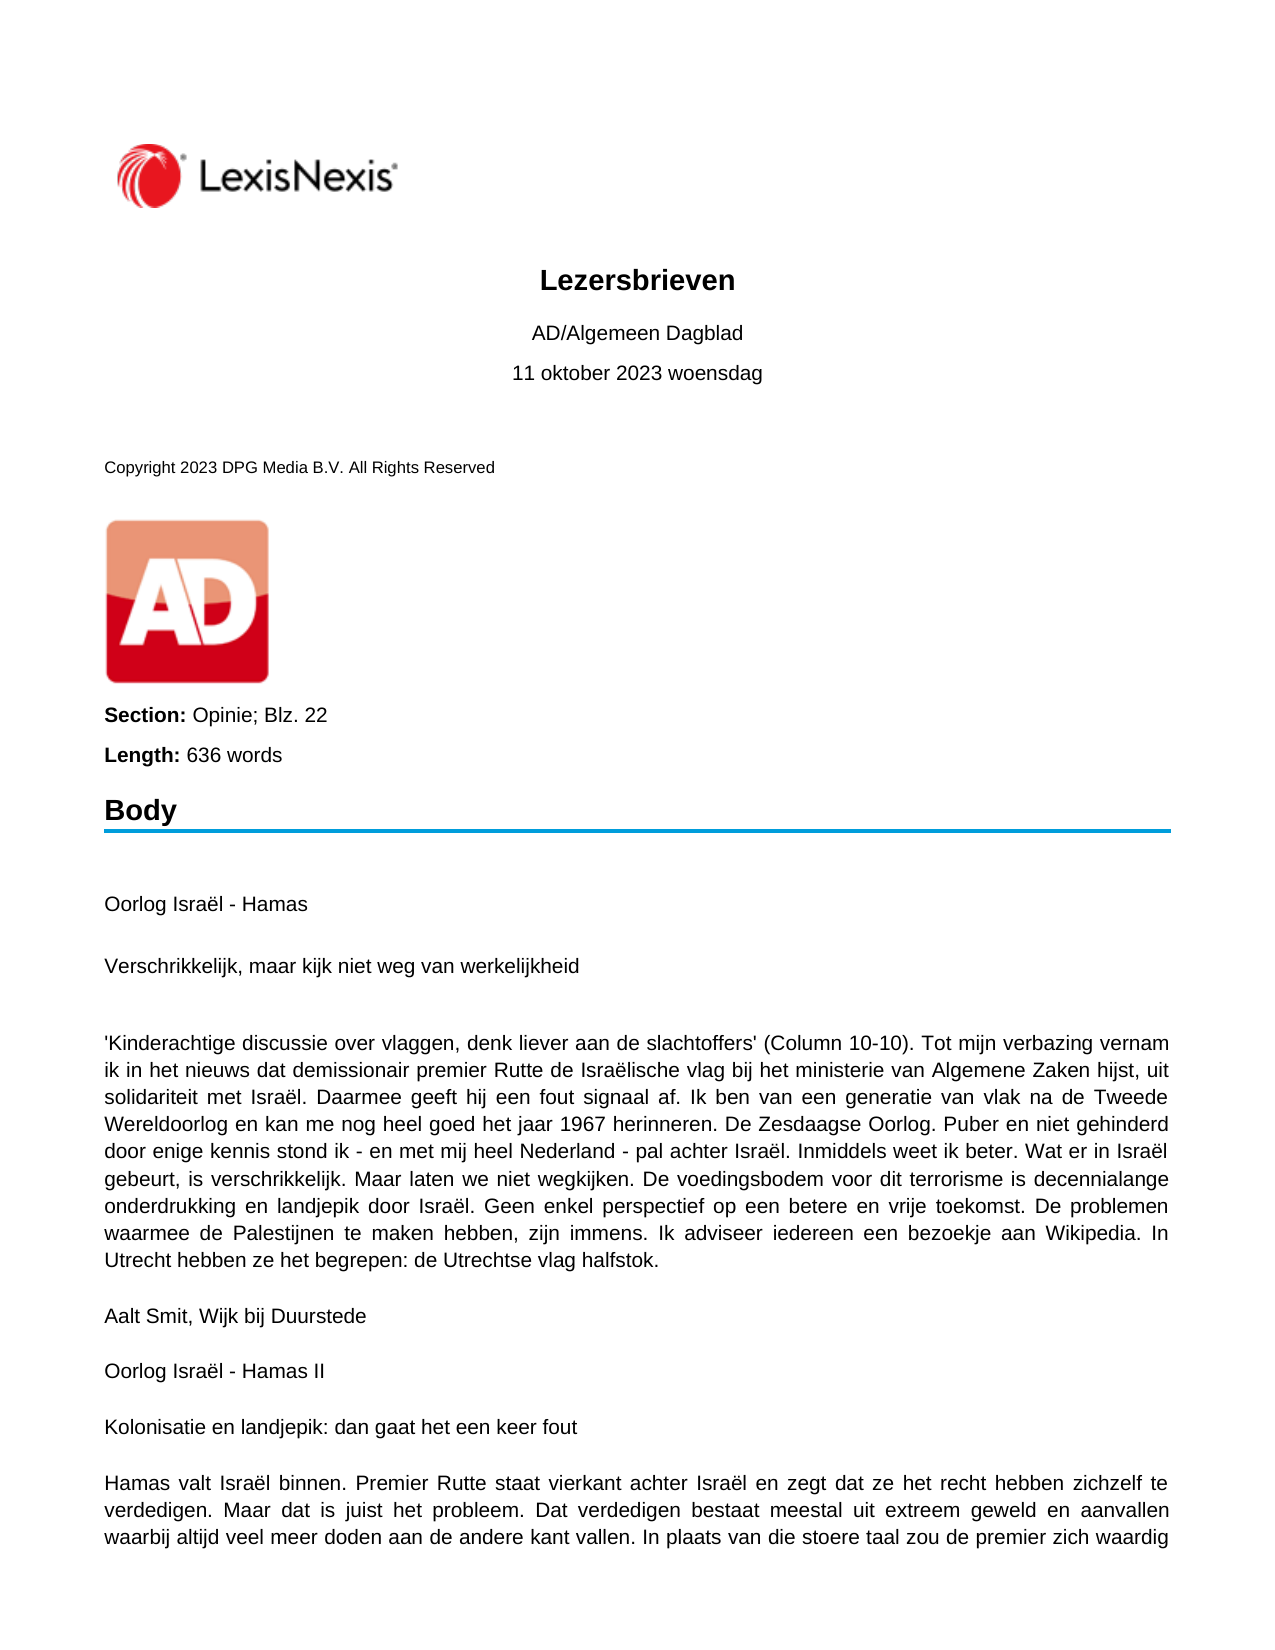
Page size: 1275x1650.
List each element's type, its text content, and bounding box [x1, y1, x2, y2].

text Body [104, 791, 1171, 827]
text Aalt Smit, Wijk bij Duurstede [104, 1300, 1171, 1327]
text Oorlog Israël - Hamas II [104, 1356, 1171, 1383]
text Length: 636 words [104, 739, 1171, 766]
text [104, 1468, 1171, 1549]
text 'Kinderachtige discussie over vlaggen, denk liever aan de slachtoffers' (Column 10-10). Tot mijn verbazing vernam ik in het nieuws dat demissionair premier Rutte de Israëlische vlag bij het ministerie van Algemene Zaken hijst, uit solidariteit met Israël. Daarmee geeft hij een fout signaal af. Ik ben van een generatie van vlak na de Tweede Wereldoorlog en kan me nog heel goed het jaar 1967 herinneren. De Zesdaagse Oorlog. Puber en niet gehinderd door enige kennis stond ik - en met mij heel Nederland - pal achter Israël. Inmiddels weet ik beter. Wat er in Israël gebeurt, is verschrikkelijk. Maar laten we niet wegkijken. De voedingsbodem voor dit terrorisme is decennialange onderdrukking en landjepik door Israël. Geen enkel perspectief op een betere en vrije toekomst. De problemen waarmee de Palestijnen te maken hebben, zijn immens. Ik adviseer iedereen een bezoekje aan Wikipedia. In Utrecht hebben ze het begrepen: de Utrechtse vlag halfstok. [104, 1028, 1171, 1272]
text Verschrikkelijk, maar kijk niet weg van werkelijkheid [104, 951, 1171, 978]
text Copyright 2023 DPG Media B.V. All Rights Reserved [104, 426, 1171, 477]
picture [104, 144, 412, 208]
text 11 oktober 2023 woensdag [104, 357, 1171, 384]
text Oorlog Israël - Hamas [104, 889, 1171, 916]
subtitle Lezersbrieven [104, 261, 1171, 297]
text Kolonisatie en landjepik: dan gaat het een keer fout [104, 1412, 1171, 1439]
text AD/Algemeen Dagblad [104, 318, 1171, 345]
text Section: Opinie; Blz. 22 [104, 700, 1171, 727]
